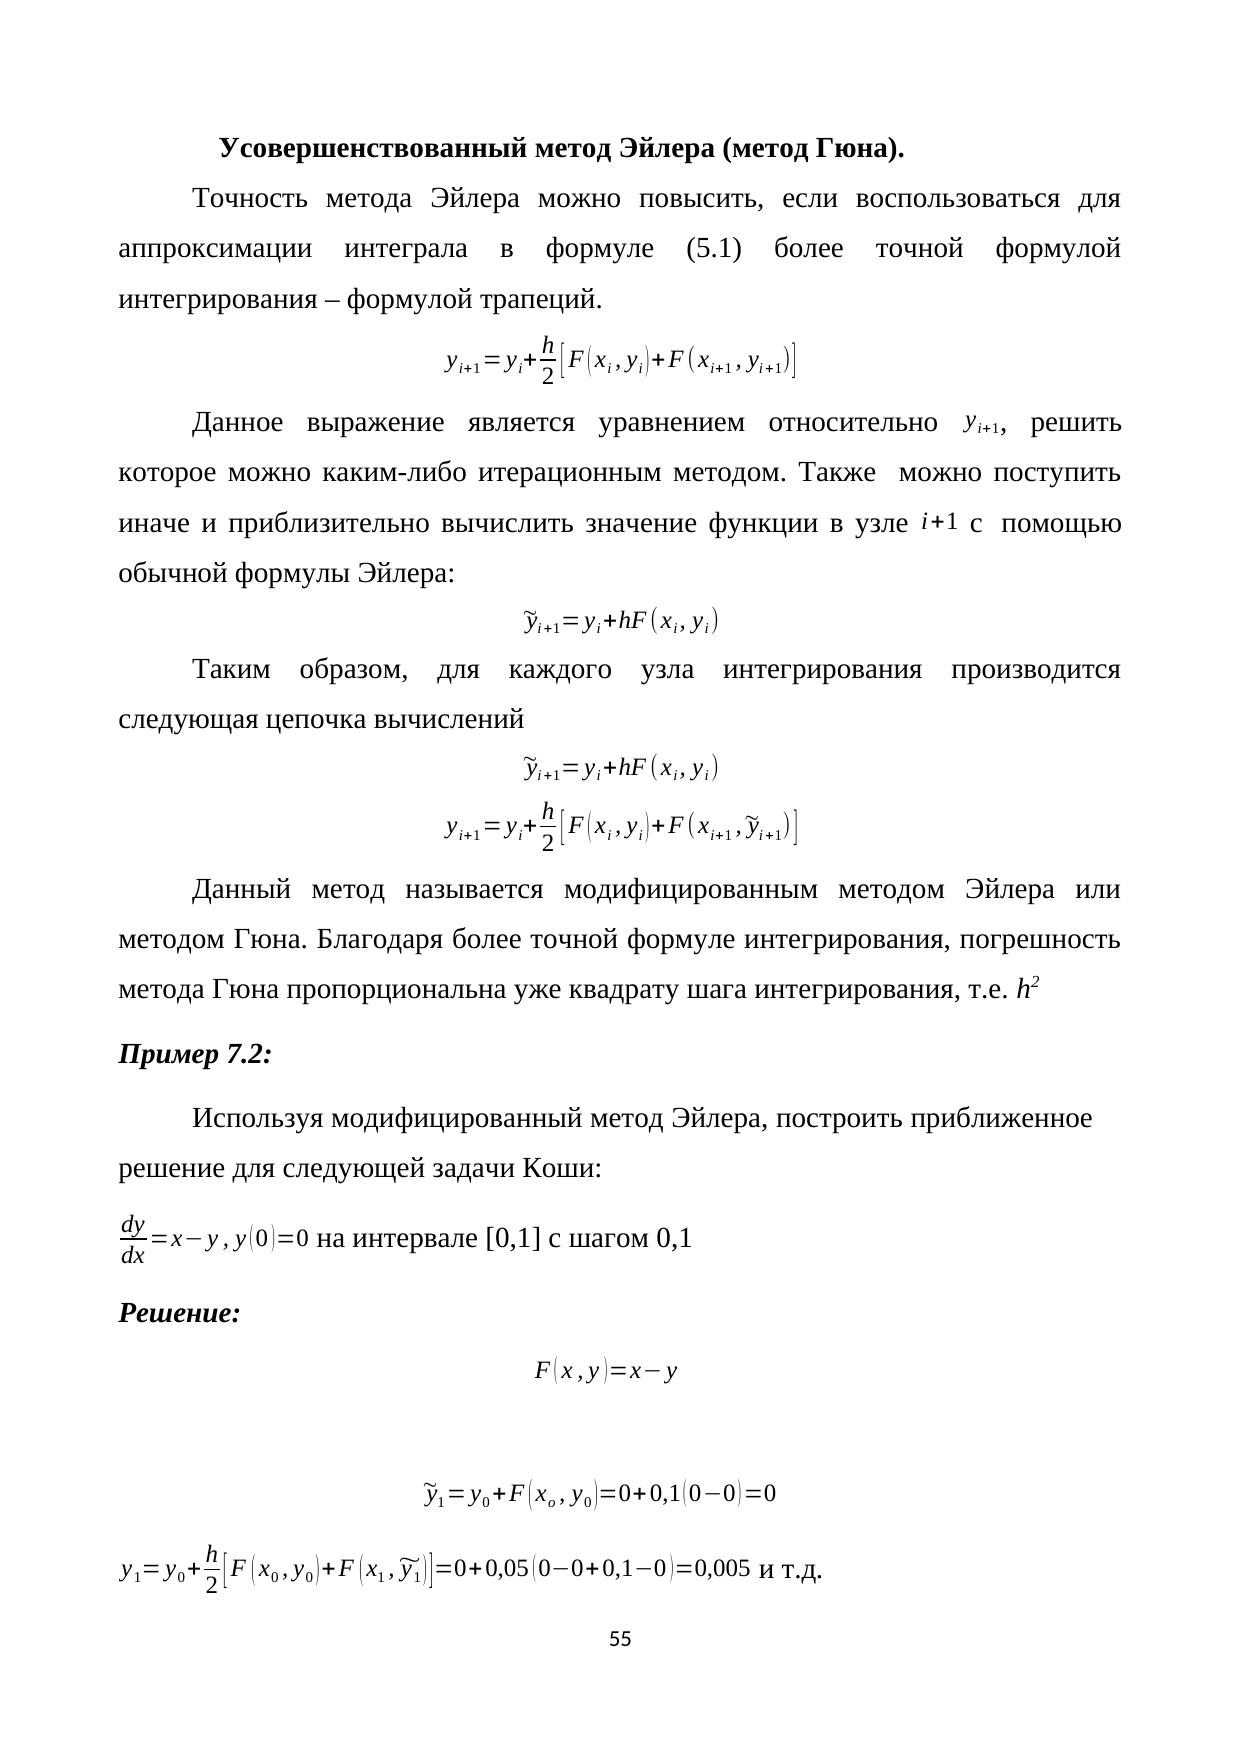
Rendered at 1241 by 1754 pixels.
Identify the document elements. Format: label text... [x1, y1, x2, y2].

text на интервале [0,1] с шагом 0,1 [118, 1210, 1094, 1269]
text Пример 7.2: [118, 1036, 1080, 1069]
text Точность метода Эйлера можно повысить, если воспользоваться для аппроксимации интеграла в формуле (5.1) более точной формулой интегрирования – формулой трапеций. [118, 180, 1122, 314]
text и т.д. [118, 1541, 1080, 1599]
text Данный метод называется модифицированным методом Эйлера или методом Гюна. Благодаря более точной формуле интегрирования, погрешность метода Гюна пропорциональна уже квадрату шага интегрирования, т.е. h2 [118, 871, 1122, 1005]
text Данное выражение является уравнением относительно , решить которое можно каким-либо итерационным методом. Также можно поступить иначе и приблизительно вычислить значение функции в узле с помощью обычной формулы Эйлера: [118, 404, 1122, 588]
text Решение: [118, 1295, 1094, 1329]
text Усовершенствованный метод Эйлера (метод Гюна). [118, 130, 1005, 163]
text Используя модифицированный метод Эйлера, построить приближенное решение для следующей задачи Коши: [118, 1100, 1094, 1184]
text Таким образом, для каждого узла интегрирования производится следующая цепочка вычислений [118, 651, 1122, 735]
